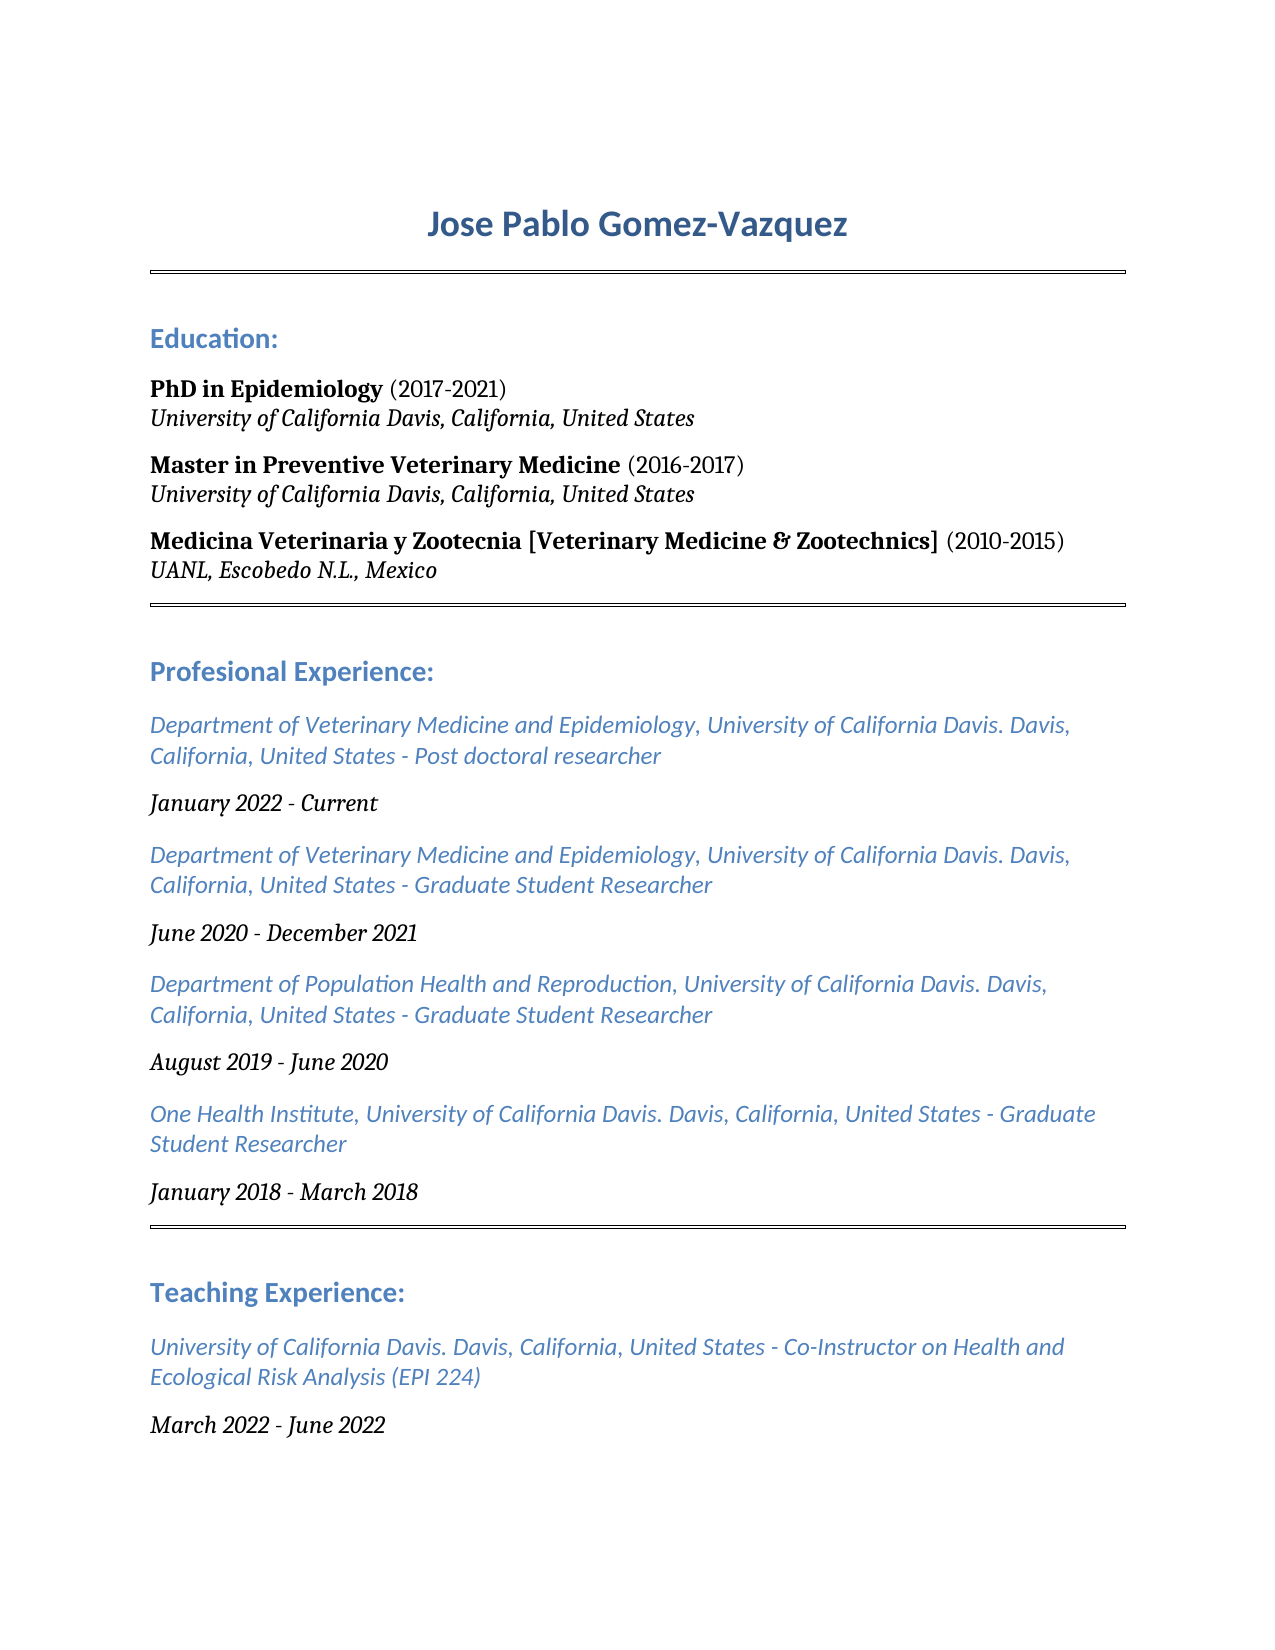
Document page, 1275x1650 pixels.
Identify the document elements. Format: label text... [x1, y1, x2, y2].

subtitle University of California Davis. Davis, California, United States - Co-Instructor on Health and Ecological Risk Analysis (EPI 224) [150, 1331, 1125, 1392]
text January 2022 - Current [150, 789, 1125, 818]
text Master in Preventive Veterinary Medicine (2016-2017) University of California Davis, California, United States [150, 451, 1125, 508]
text Medicina Veterinaria y Zootecnia [Veterinary Medicine & Zootechnics] (2010-2015) UANL, Escobedo N.L., Mexico [150, 527, 1125, 585]
text January 2018 - March 2018 [150, 1177, 1125, 1206]
subtitle Department of Veterinary Medicine and Epidemiology, University of California Davis. Davis, California, United States - Graduate Student Researcher [150, 839, 1125, 900]
text March 2022 - June 2022 [150, 1411, 1125, 1439]
subtitle Department of Veterinary Medicine and Epidemiology, University of California Davis. Davis, California, United States - Post doctoral researcher [150, 709, 1125, 771]
subtitle One Health Institute, University of California Davis. Davis, California, United States - Graduate Student Researcher [150, 1098, 1125, 1159]
text August 2019 - June 2020 [150, 1048, 1125, 1077]
subtitle Profesional Experience: [150, 653, 1125, 689]
title Jose Pablo Gomez-Vazquez [150, 200, 1125, 246]
subtitle Department of Population Health and Reproduction, University of California Davis. Davis, California, United States - Graduate Student Researcher [150, 968, 1125, 1029]
text June 2020 - December 2021 [150, 919, 1125, 947]
text PhD in Epidemiology (2017-2021) University of California Davis, California, United States [150, 375, 1125, 432]
subtitle Education: [150, 320, 1125, 356]
subtitle Teaching Experience: [150, 1274, 1125, 1310]
